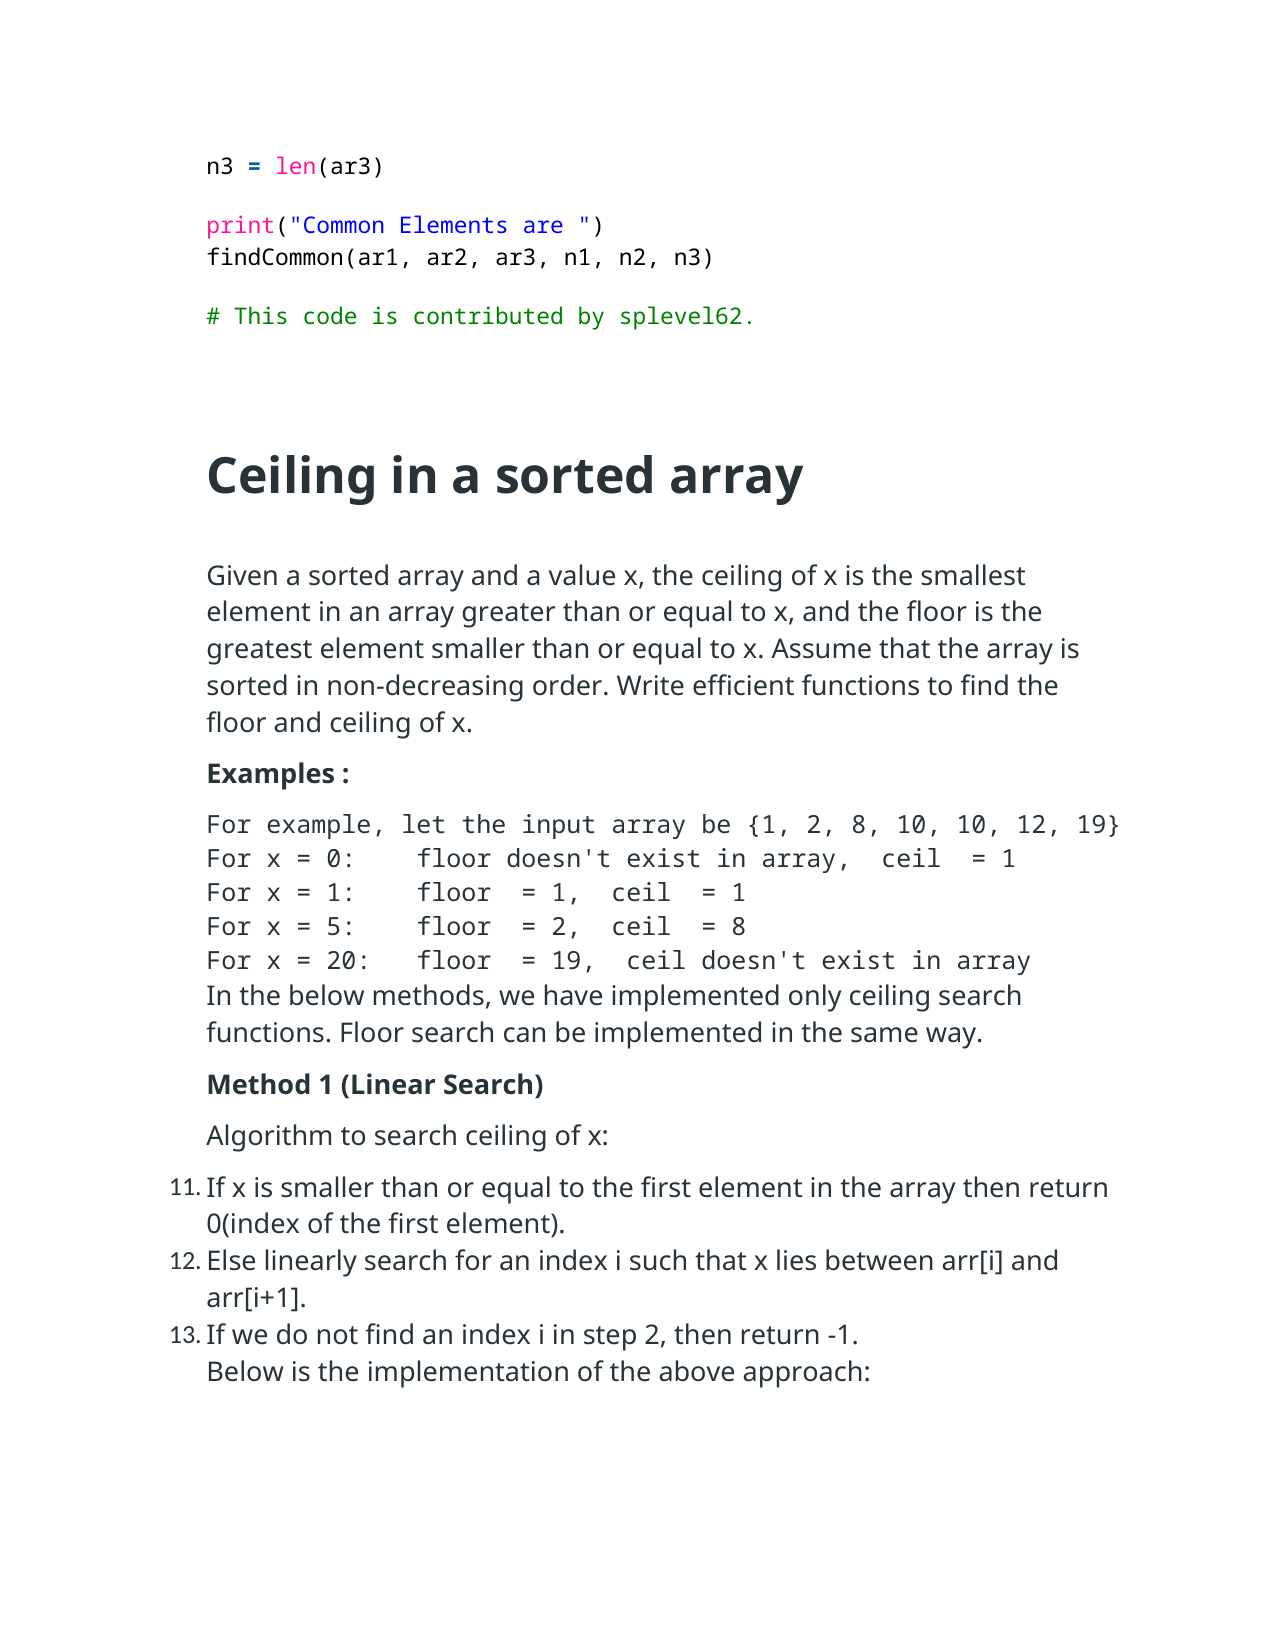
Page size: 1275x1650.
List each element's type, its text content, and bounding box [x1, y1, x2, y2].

text Algorithm to search ceiling of x: [206, 1117, 1125, 1153]
text n3 = len(ar3) [206, 150, 1125, 181]
text In the below methods, we have implemented only ceiling search functions. Floor search can be implemented in the same way. [206, 977, 1125, 1051]
text Below is the implementation of the above approach: [206, 1352, 1125, 1389]
text Ceiling in a sorted array [206, 440, 1125, 508]
text Examples : [206, 755, 1125, 792]
text Method 1 (Linear Search) [206, 1065, 1125, 1102]
list Else linearly search for an index i such that x lies between arr[i] and arr[i+1]. [169, 1242, 1125, 1316]
text print("Common Elements are ") [206, 209, 1125, 241]
text For example, let the input array be {1, 2, 8, 10, 10, 12, 19} For x = 0: floor doesn't exist in array, ceil = 1 For x = 1: floor = 1, ceil = 1 For x = 5: floor = 2, ceil = 8 For x = 20: floor = 19, ceil doesn't exist in array [206, 806, 1125, 977]
text Given a sorted array and a value x, the ceiling of x is the smallest element in an array greater than or equal to x, and the floor is the greatest element smaller than or equal to x. Assume that the array is sorted in non-decreasing order. Write efficient functions to find the floor and ceiling of x. [206, 556, 1125, 740]
list If we do not find an index i in step 2, then return -1. [169, 1316, 1125, 1352]
text findCommon(ar1, ar2, ar3, n1, n2, n3) [206, 241, 1125, 272]
text # This code is contributed by splevel62. [206, 300, 1125, 331]
list If x is smaller than or equal to the first element in the array then return 0(index of the first element). [169, 1168, 1125, 1242]
